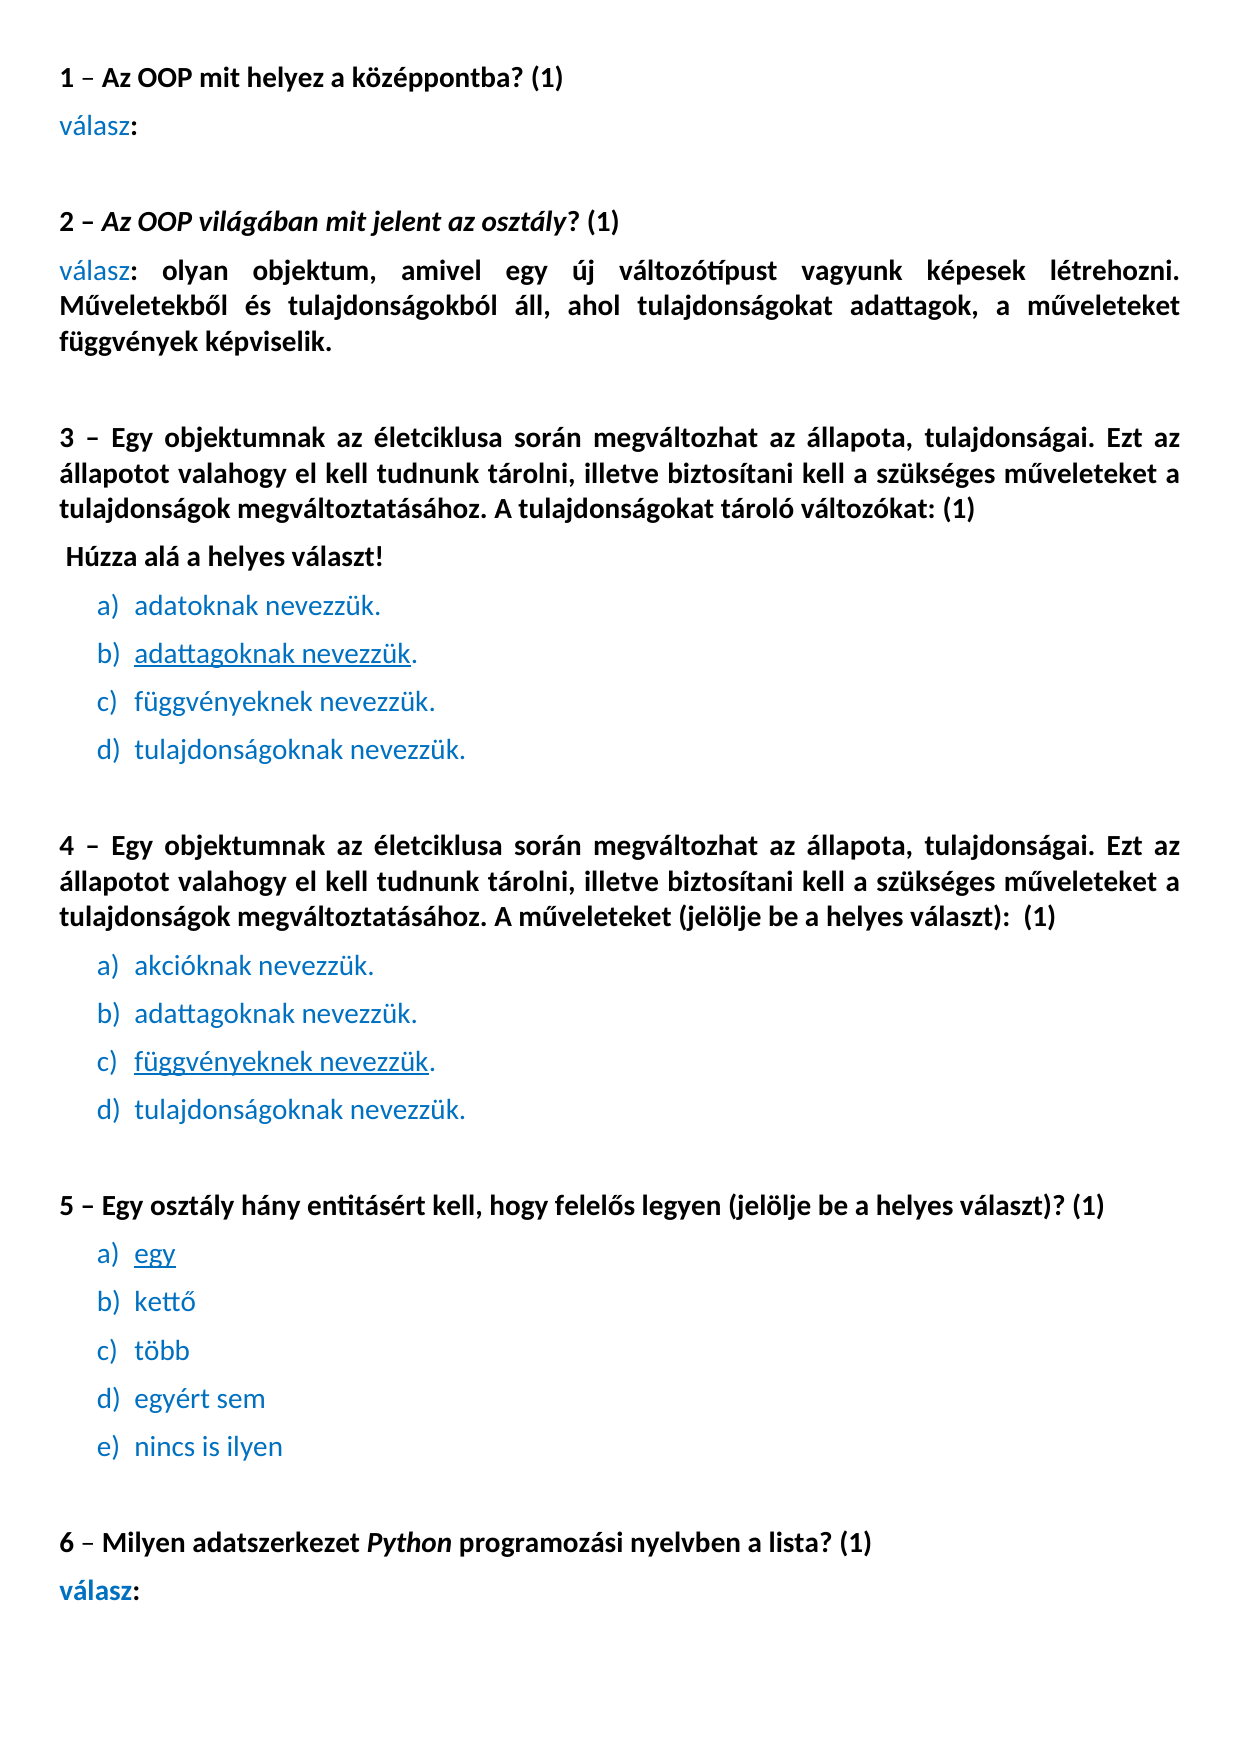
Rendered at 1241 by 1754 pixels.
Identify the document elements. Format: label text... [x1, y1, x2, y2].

list függvényeknek nevezzük. [97, 1043, 1181, 1078]
list függvényeknek nevezzük. [97, 683, 1181, 718]
text 6 – Milyen adatszerkezet Python programozási nyelvben a lista? (1) [59, 1524, 1181, 1560]
text 2 – Az OOP világában mit jelent az osztály? (1) [59, 203, 1181, 239]
list akcióknak nevezzük. [97, 947, 1181, 982]
list egy [97, 1235, 1181, 1271]
text Húzza alá a helyes választ! [59, 538, 1181, 574]
text 3 – Egy objektumnak az életciklusa során megváltozhat az állapota, tulajdonságai. Ezt az állapotot valahogy el kell tudnunk tárolni, illetve biztosítani kell a szükséges műveleteket a tulajdonságok megváltoztatásához. A tulajdonságokat tároló változókat: (1) [59, 419, 1181, 526]
text 5 – Egy osztály hány entitásért kell, hogy felelős legyen (jelölje be a helyes választ)? (1) [59, 1187, 1181, 1223]
list több [97, 1332, 1181, 1367]
text 4 – Egy objektumnak az életciklusa során megváltozhat az állapota, tulajdonságai. Ezt az állapotot valahogy el kell tudnunk tárolni, illetve biztosítani kell a szükséges műveleteket a tulajdonságok megváltoztatásához. A műveleteket (jelölje be a helyes választ): (1) [59, 827, 1181, 934]
list kettő [97, 1283, 1181, 1319]
list egyért sem [97, 1380, 1181, 1415]
list adatoknak nevezzük. [97, 587, 1181, 622]
text válasz: olyan objektum, amivel egy új változótípust vagyunk képesek létrehozni. Műveletekből és tulajdonságokból áll, ahol tulajdonságokat adattagok, a műveleteket függvények képviselik. [59, 252, 1181, 358]
list tulajdonságoknak nevezzük. [97, 731, 1181, 767]
list adattagoknak nevezzük. [97, 995, 1181, 1030]
text válasz: [59, 1572, 1181, 1608]
text 1 – Az OOP mit helyez a középpontba? (1) [59, 59, 1181, 95]
list adattagoknak nevezzük. [97, 635, 1181, 670]
list tulajdonságoknak nevezzük. [97, 1091, 1181, 1127]
text válasz: [59, 107, 1181, 143]
list nincs is ilyen [97, 1428, 1181, 1463]
